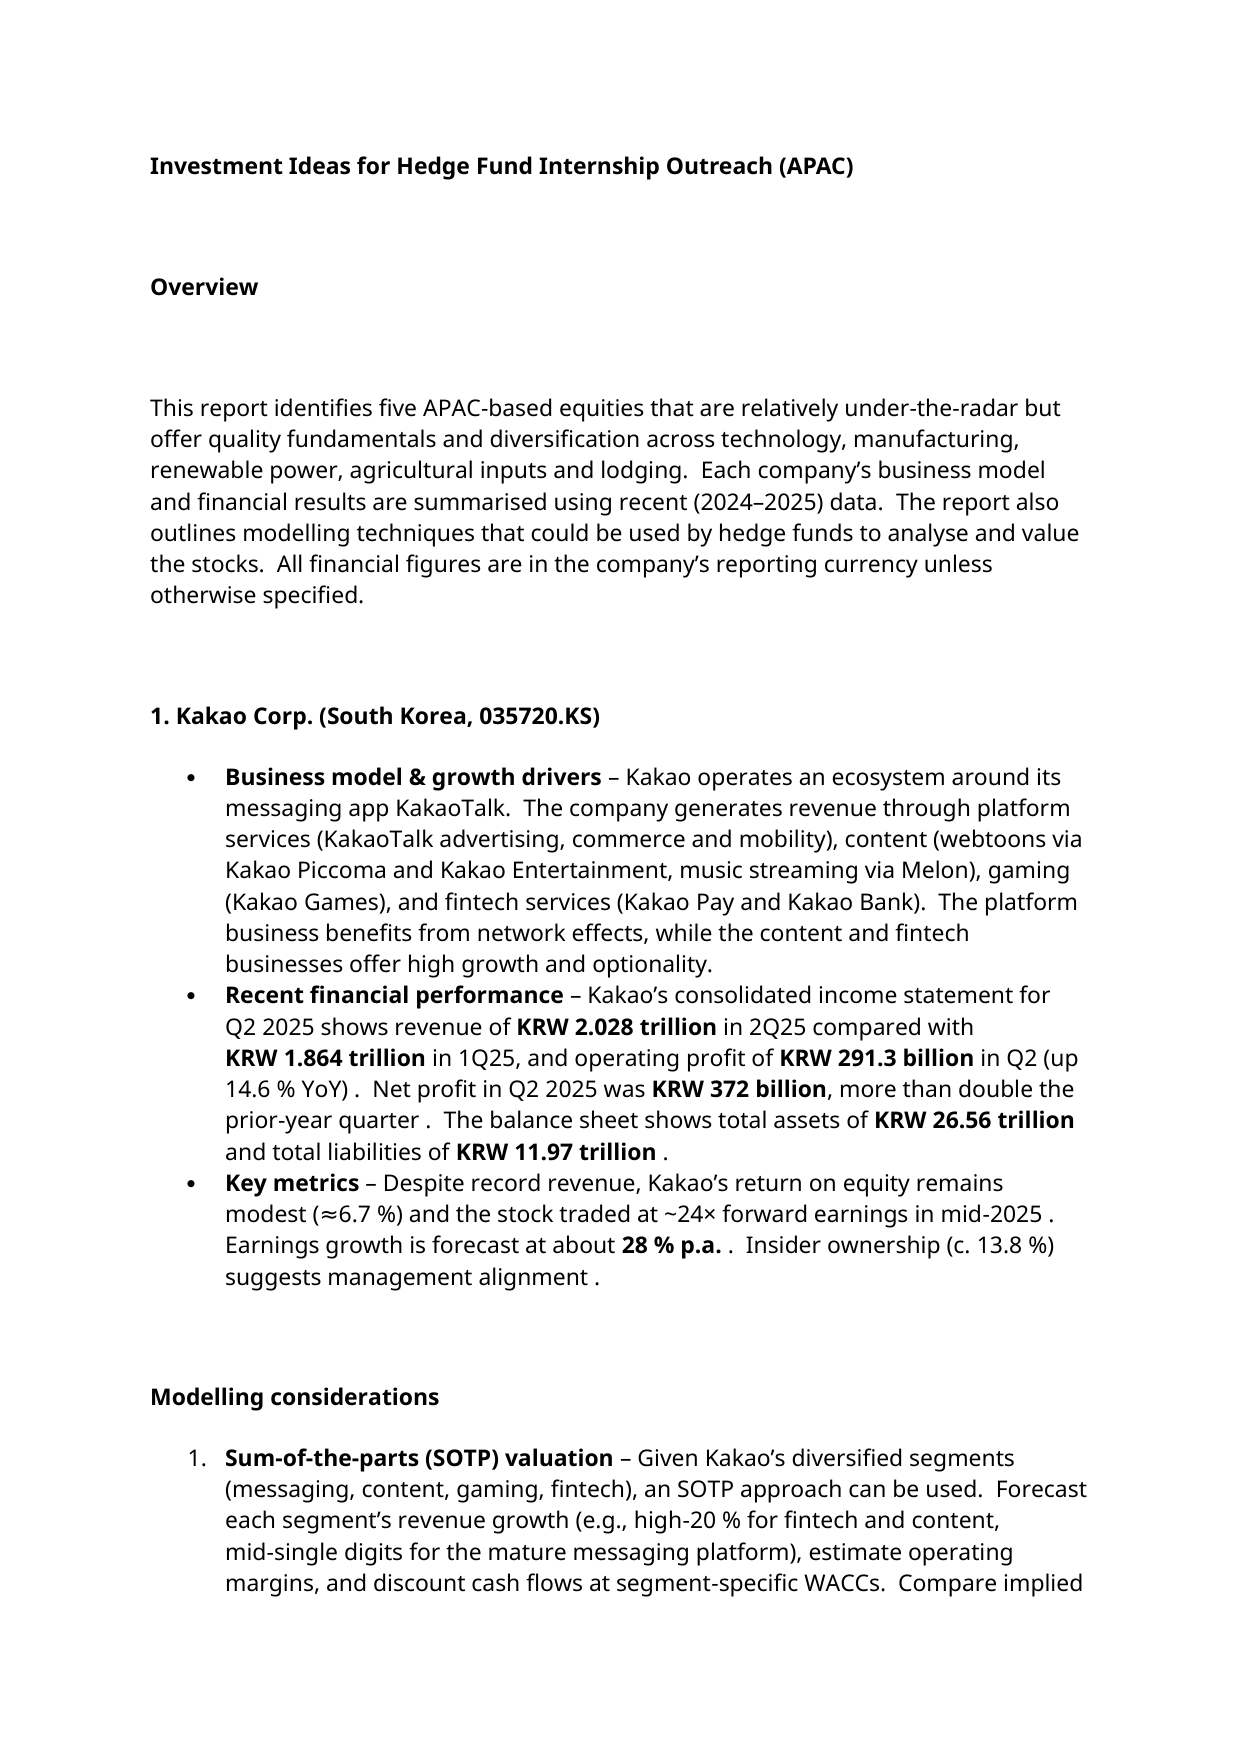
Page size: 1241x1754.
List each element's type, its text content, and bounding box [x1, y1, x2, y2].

text Investment Ideas for Hedge Fund Internship Outreach (APAC) [150, 150, 1090, 181]
list Key metrics – Despite record revenue, Kakao’s return on equity remains modest (≈6.7 %) and the stock traded at ~24× forward earnings in mid-2025 . Earnings growth is forecast at about 28 % p.a. . Insider ownership (c. 13.8 %) suggests management alignment . [187, 1167, 1090, 1292]
text Overview [150, 271, 1090, 302]
text 1. Kakao Corp. (South Korea, 035720.KS) [150, 700, 1090, 731]
text Modelling considerations [150, 1381, 1090, 1412]
text This report identifies five APAC-based equities that are relatively under-the-radar but offer quality fundamentals and diversification across technology, manufacturing, renewable power, agricultural inputs and lodging. Each company’s business model and financial results are summarised using recent (2024–2025) data. The report also outlines modelling techniques that could be used by hedge funds to analyse and value the stocks. All financial figures are in the company’s reporting currency unless otherwise specified. [150, 392, 1090, 610]
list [187, 1442, 1090, 1598]
list Business model & growth drivers – Kakao operates an ecosystem around its messaging app KakaoTalk. The company generates revenue through platform services (KakaoTalk advertising, commerce and mobility), content (webtoons via Kakao Piccoma and Kakao Entertainment, music streaming via Melon), gaming (Kakao Games), and fintech services (Kakao Pay and Kakao Bank). The platform business benefits from network effects, while the content and fintech businesses offer high growth and optionality. [187, 760, 1090, 979]
list Recent financial performance – Kakao’s consolidated income statement for Q2 2025 shows revenue of KRW 2.028 trillion in 2Q25 compared with KRW 1.864 trillion in 1Q25, and operating profit of KRW 291.3 billion in Q2 (up 14.6 % YoY) . Net profit in Q2 2025 was KRW 372 billion, more than double the prior-year quarter . The balance sheet shows total assets of KRW 26.56 trillion and total liabilities of KRW 11.97 trillion . [187, 979, 1090, 1167]
